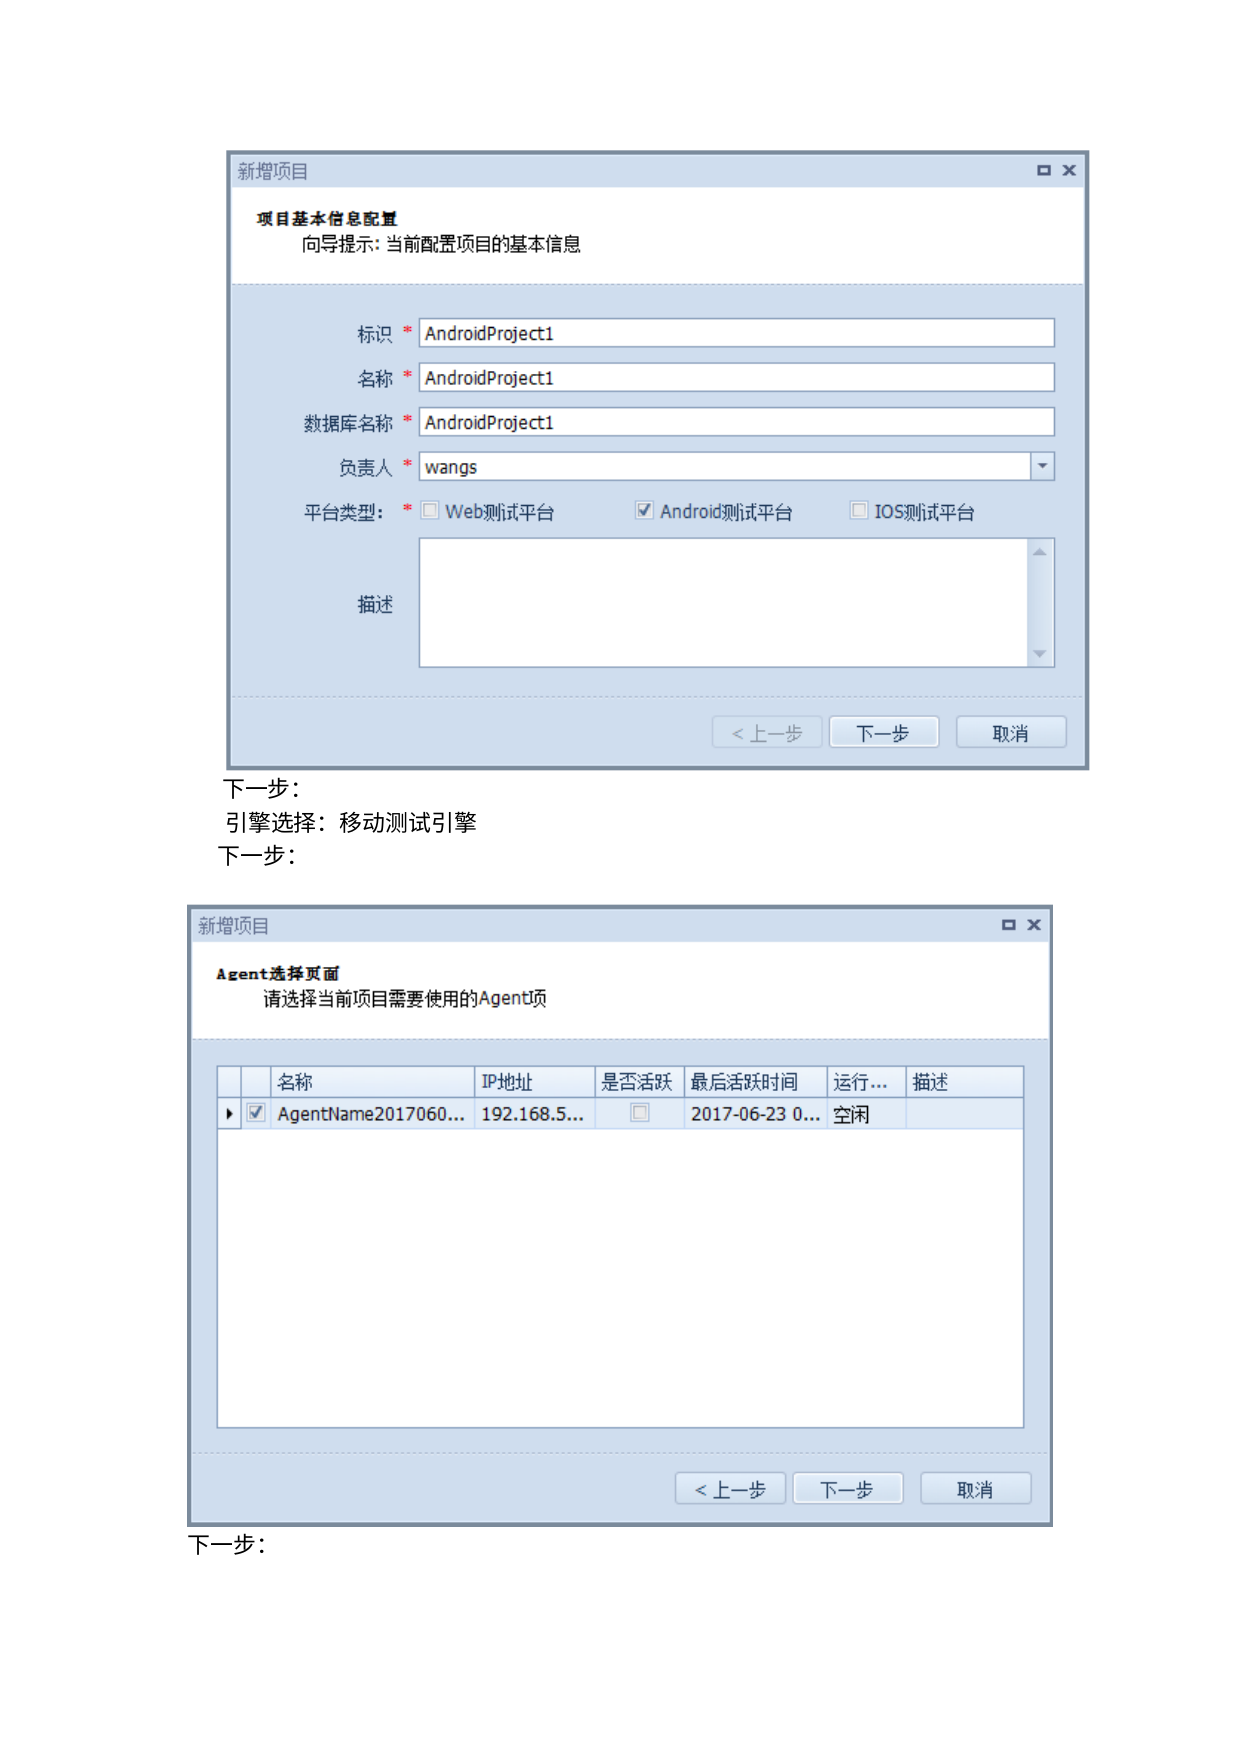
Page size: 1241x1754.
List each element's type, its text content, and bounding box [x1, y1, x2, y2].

text 下一步： [187, 838, 1053, 871]
text 下一步： [187, 771, 1053, 804]
list 引擎选择：移动测试引擎 [225, 804, 1053, 838]
picture [187, 902, 1053, 1527]
text 下一步： [187, 1527, 1053, 1560]
picture [225, 149, 1091, 772]
